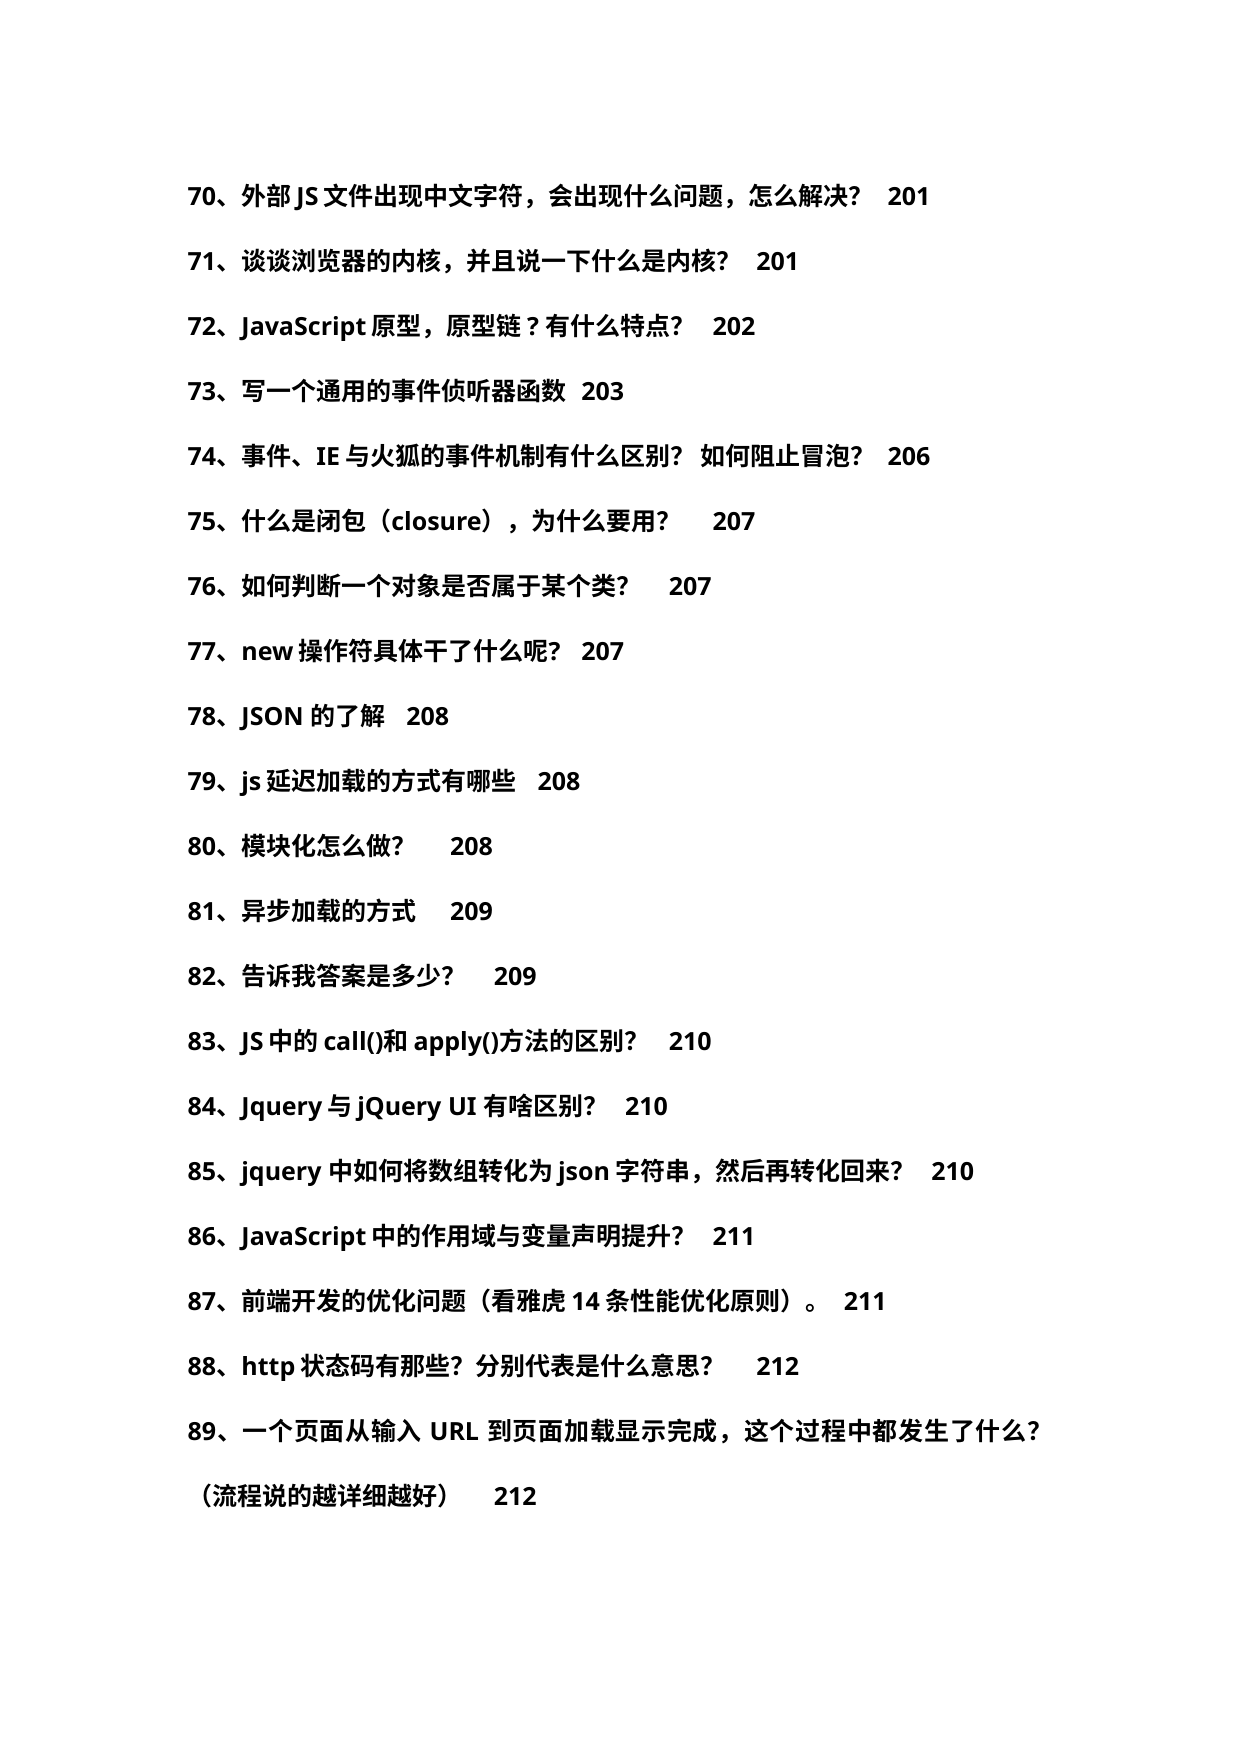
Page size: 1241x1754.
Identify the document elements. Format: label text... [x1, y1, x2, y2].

text 78、JSON 的了解 208 [187, 682, 1053, 747]
text 77、new操作符具体干了什么呢? 207 [187, 617, 1053, 682]
text 84、Jquery与jQuery UI 有啥区别？ 210 [187, 1072, 1053, 1137]
text 82、告诉我答案是多少？ 209 [187, 942, 1053, 1007]
text 74、事件、IE与火狐的事件机制有什么区别？ 如何阻止冒泡？ 206 [187, 422, 1053, 487]
text 75、什么是闭包（closure），为什么要用？ 207 [187, 487, 1053, 552]
text 85、jquery 中如何将数组转化为json字符串，然后再转化回来？ 210 [187, 1137, 1053, 1202]
text 83、JS中的call()和apply()方法的区别？ 210 [187, 1007, 1053, 1072]
text 80、模块化怎么做？ 208 [187, 812, 1053, 877]
text 73、写一个通用的事件侦听器函数 203 [187, 357, 1053, 422]
text 88、http状态码有那些？分别代表是什么意思？ 212 [187, 1332, 1053, 1397]
text 87、前端开发的优化问题（看雅虎14条性能优化原则）。 211 [187, 1267, 1053, 1332]
text 89、一个页面从输入 URL 到页面加载显示完成，这个过程中都发生了什么？（流程说的越详细越好） 212 [187, 1397, 1053, 1527]
text 81、异步加载的方式 209 [187, 877, 1053, 942]
text 76、如何判断一个对象是否属于某个类？ 207 [187, 552, 1053, 617]
text 71、谈谈浏览器的内核，并且说一下什么是内核？ 201 [187, 227, 1053, 292]
text 86、JavaScript中的作用域与变量声明提升？ 211 [187, 1202, 1053, 1267]
text 79、js延迟加载的方式有哪些 208 [187, 747, 1053, 812]
text 70、外部JS文件出现中文字符，会出现什么问题，怎么解决？ 201 [187, 162, 1053, 227]
text 72、JavaScript原型，原型链 ? 有什么特点？ 202 [187, 292, 1053, 357]
